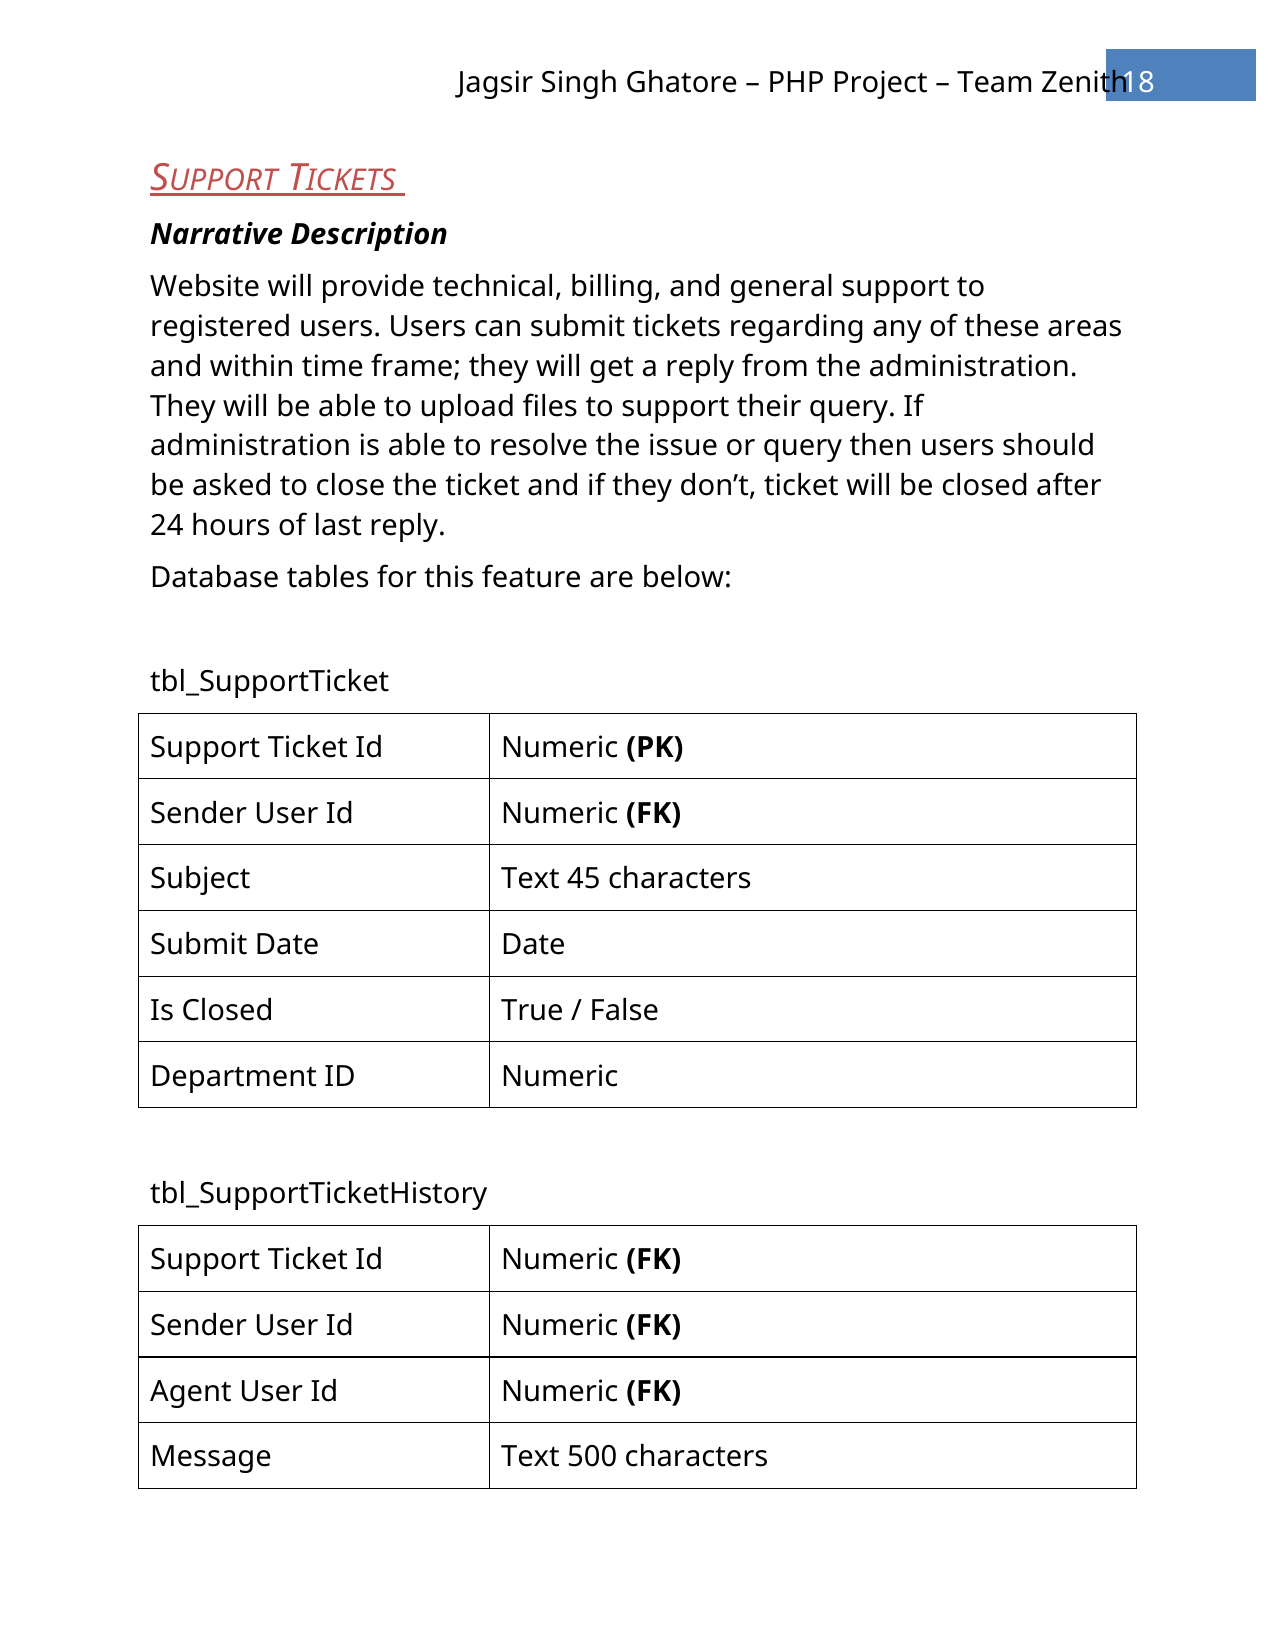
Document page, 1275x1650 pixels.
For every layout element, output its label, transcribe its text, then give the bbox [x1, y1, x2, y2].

table_cell Numeric (FK) [490, 1358, 1136, 1422]
text Narrative Description [150, 213, 1125, 253]
table_header Numeric (FK) [490, 1226, 1136, 1291]
table_header Support Ticket Id [139, 714, 489, 778]
table_cell Numeric [490, 1042, 1136, 1107]
table_cell Text 45 characters [490, 845, 1136, 910]
table_cell Date [490, 911, 1136, 976]
text Website will provide technical, billing, and general support to registered users. Users can submit tickets regarding any of these areas and within time frame; they will get a reply from the administration. They will be able to upload files to support their query. If administration is able to resolve the issue or query then users should be asked to close the ticket and if they don’t, ticket will be closed after 24 hours of last reply. [150, 266, 1125, 543]
table_cell Text 500 characters [490, 1423, 1136, 1488]
table_cell Numeric (FK) [490, 1292, 1136, 1356]
table_cell True / False [490, 977, 1136, 1041]
table_cell Submit Date [139, 911, 489, 976]
table_cell Is Closed [139, 977, 489, 1041]
table_cell Sender User Id [139, 779, 489, 844]
table_header Support Ticket Id [139, 1226, 489, 1291]
table_cell Agent User Id [139, 1358, 489, 1422]
table_header Numeric (PK) [490, 714, 1136, 778]
table_cell Department ID [139, 1042, 489, 1107]
table_cell Subject [139, 845, 489, 910]
table_cell Numeric (FK) [490, 779, 1136, 844]
text tbl_SupportTicket [150, 660, 1125, 700]
text tbl_SupportTicketHistory [150, 1173, 1125, 1212]
text Database tables for this feature are below: [150, 556, 1125, 596]
table_cell Message [139, 1423, 489, 1488]
text Support Tickets [150, 150, 1125, 201]
table_cell Sender User Id [139, 1292, 489, 1356]
